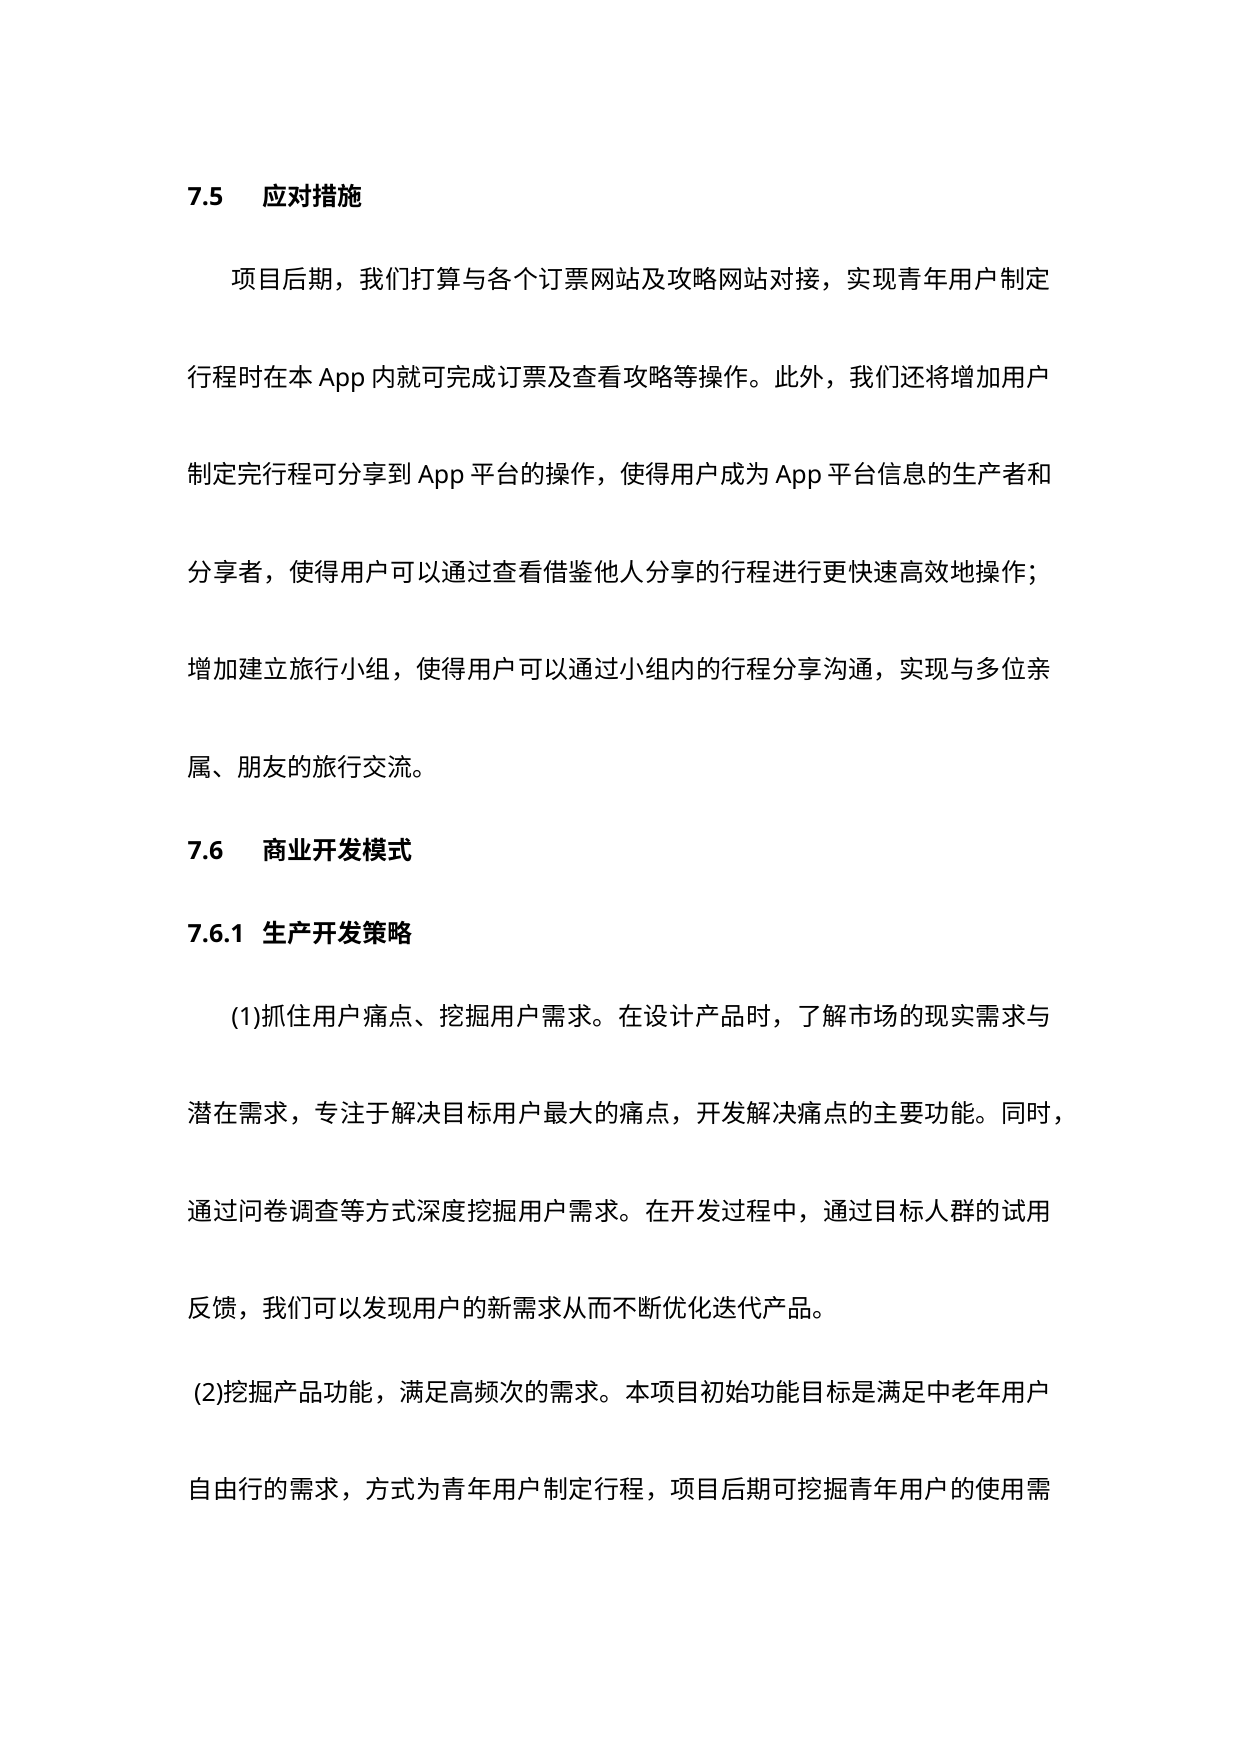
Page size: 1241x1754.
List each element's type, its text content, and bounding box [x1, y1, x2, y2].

list 生产开发策略 [187, 899, 1053, 964]
list 应对措施 [187, 162, 1053, 227]
text 项目后期，我们打算与各个订票网站及攻略网站对接，实现青年用户制定行程时在本App内就可完成订票及查看攻略等操作。此外，我们还将增加用户制定完行程可分享到App平台的操作，使得用户成为App平台信息的生产者和分享者，使得用户可以通过查看借鉴他人分享的行程进行更快速高效地操作；增加建立旅行小组，使得用户可以通过小组内的行程分享沟通，实现与多位亲属、朋友的旅行交流。 [187, 245, 1053, 798]
text (1)抓住用户痛点、挖掘用户需求。在设计产品时，了解市场的现实需求与潜在需求，专注于解决目标用户最大的痛点，开发解决痛点的主要功能。同时，通过问卷调查等方式深度挖掘用户需求。在开发过程中，通过目标人群的试用反馈，我们可以发现用户的新需求从而不断优化迭代产品。 [187, 982, 1053, 1339]
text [187, 1358, 1053, 1520]
list 商业开发模式 [187, 816, 1053, 881]
